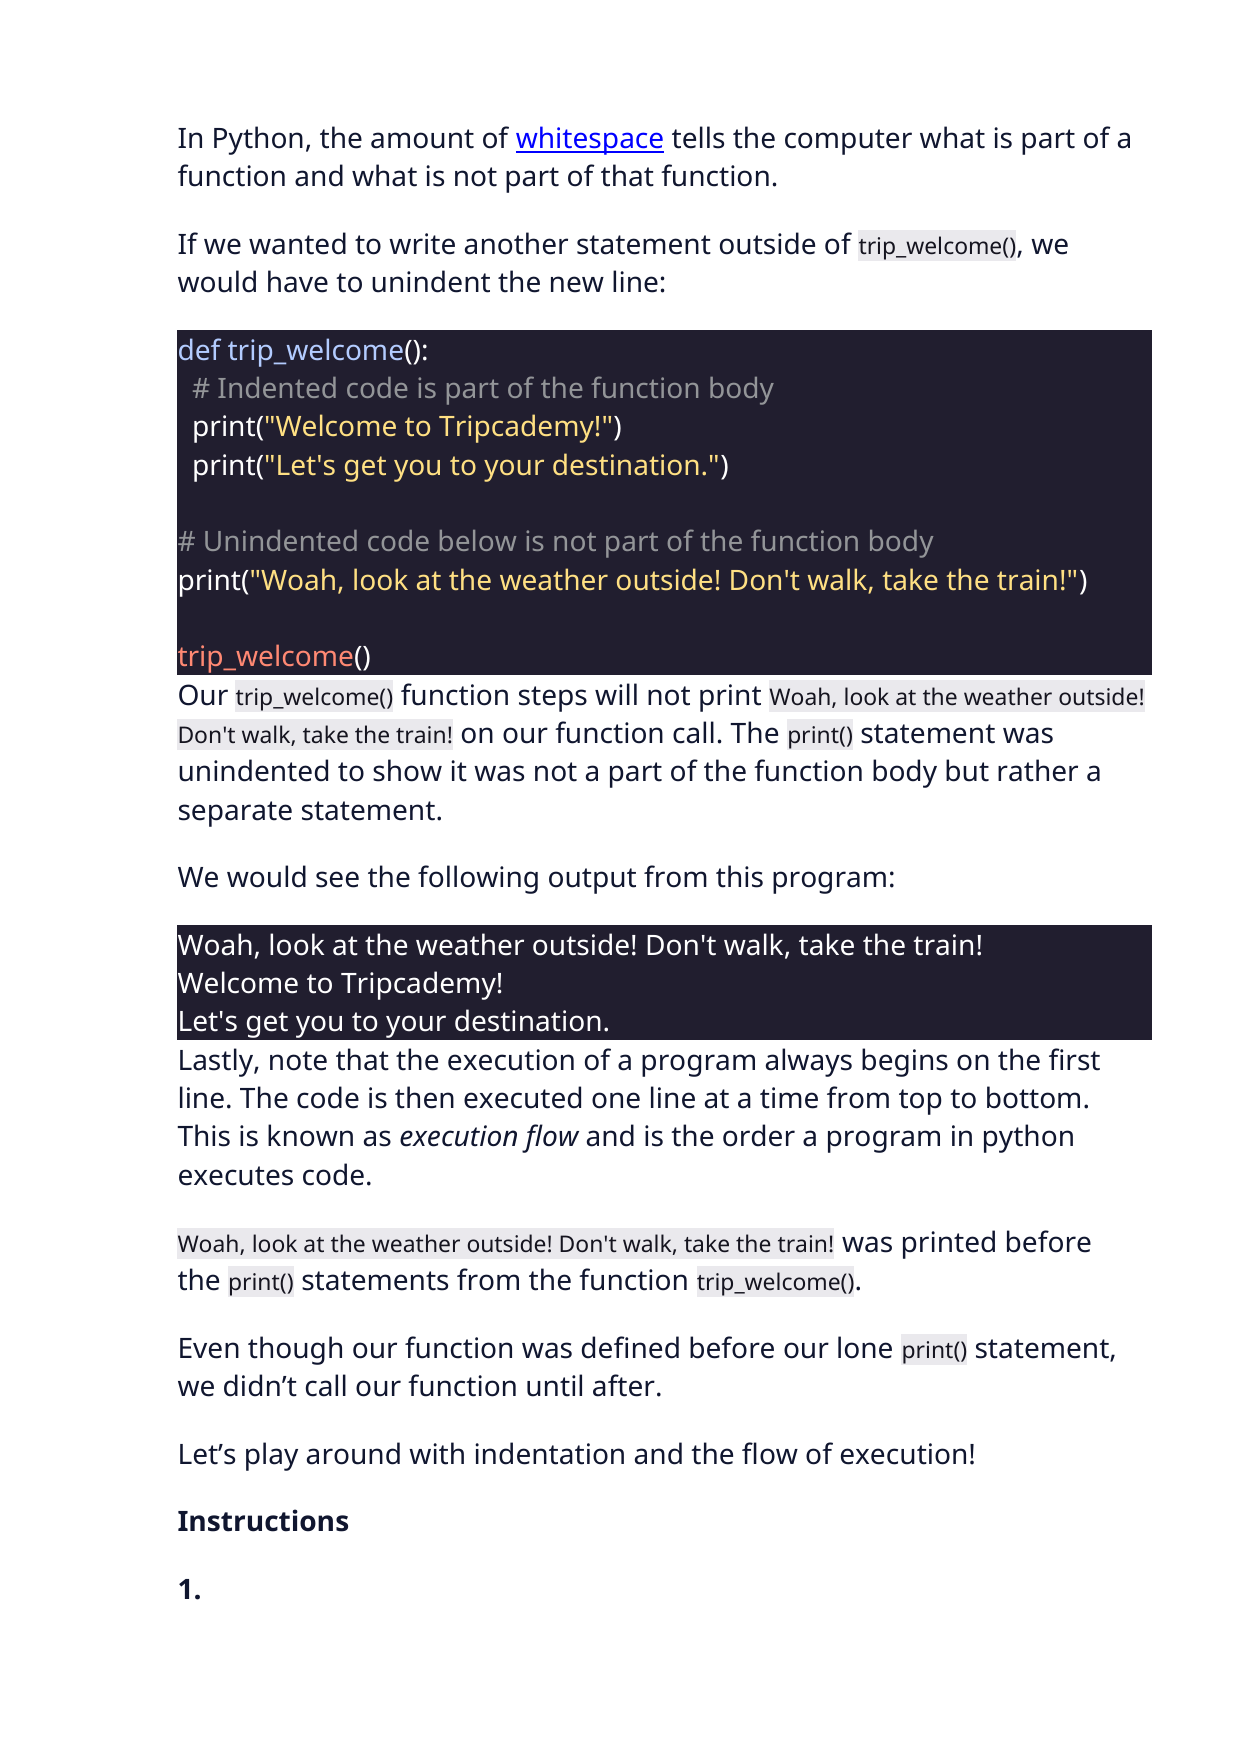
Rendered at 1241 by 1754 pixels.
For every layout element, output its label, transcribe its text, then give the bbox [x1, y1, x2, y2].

text If we wanted to write another statement outside of trip_welcome(), we would have to unindent the new line: [177, 224, 1152, 301]
text Our trip_welcome() function steps will not print Woah, look at the weather outside! Don't walk, take the train! on our function call. The print() statement was unindented to show it was not a part of the function body but rather a separate statement. [177, 675, 1152, 828]
subtitle Instructions [177, 1501, 1152, 1540]
text Woah, look at the weather outside! Don't walk, take the train! was printed before the print() statements from the function trip_welcome(). [177, 1222, 1152, 1299]
text Woah, look at the weather outside! Don't walk, take the train! Welcome to Tripcademy! Let's get you to your destination. [177, 925, 1152, 1040]
text 1. [177, 1569, 1152, 1607]
text def trip_welcome(): # Indented code is part of the function body print("Welcome to Tripcademy!") print("Let's get you to your destination.") # Unindented code below is not part of the function body print("Woah, look at the weather outside! Don't walk, take the train!") trip_welcome() [177, 330, 1152, 675]
text In Python, the amount of whitespace tells the computer what is part of a function and what is not part of that function. [177, 118, 1152, 195]
text Lastly, note that the execution of a program always begins on the first line. The code is then executed one line at a time from top to bottom. This is known as execution flow and is the order a program in python executes code. [177, 1040, 1152, 1193]
text Let’s play around with indentation and the flow of execution! [177, 1434, 1152, 1472]
text Even though our function was defined before our lone print() statement, we didn’t call our function until after. [177, 1328, 1152, 1405]
text We would see the following output from this program: [177, 857, 1152, 896]
